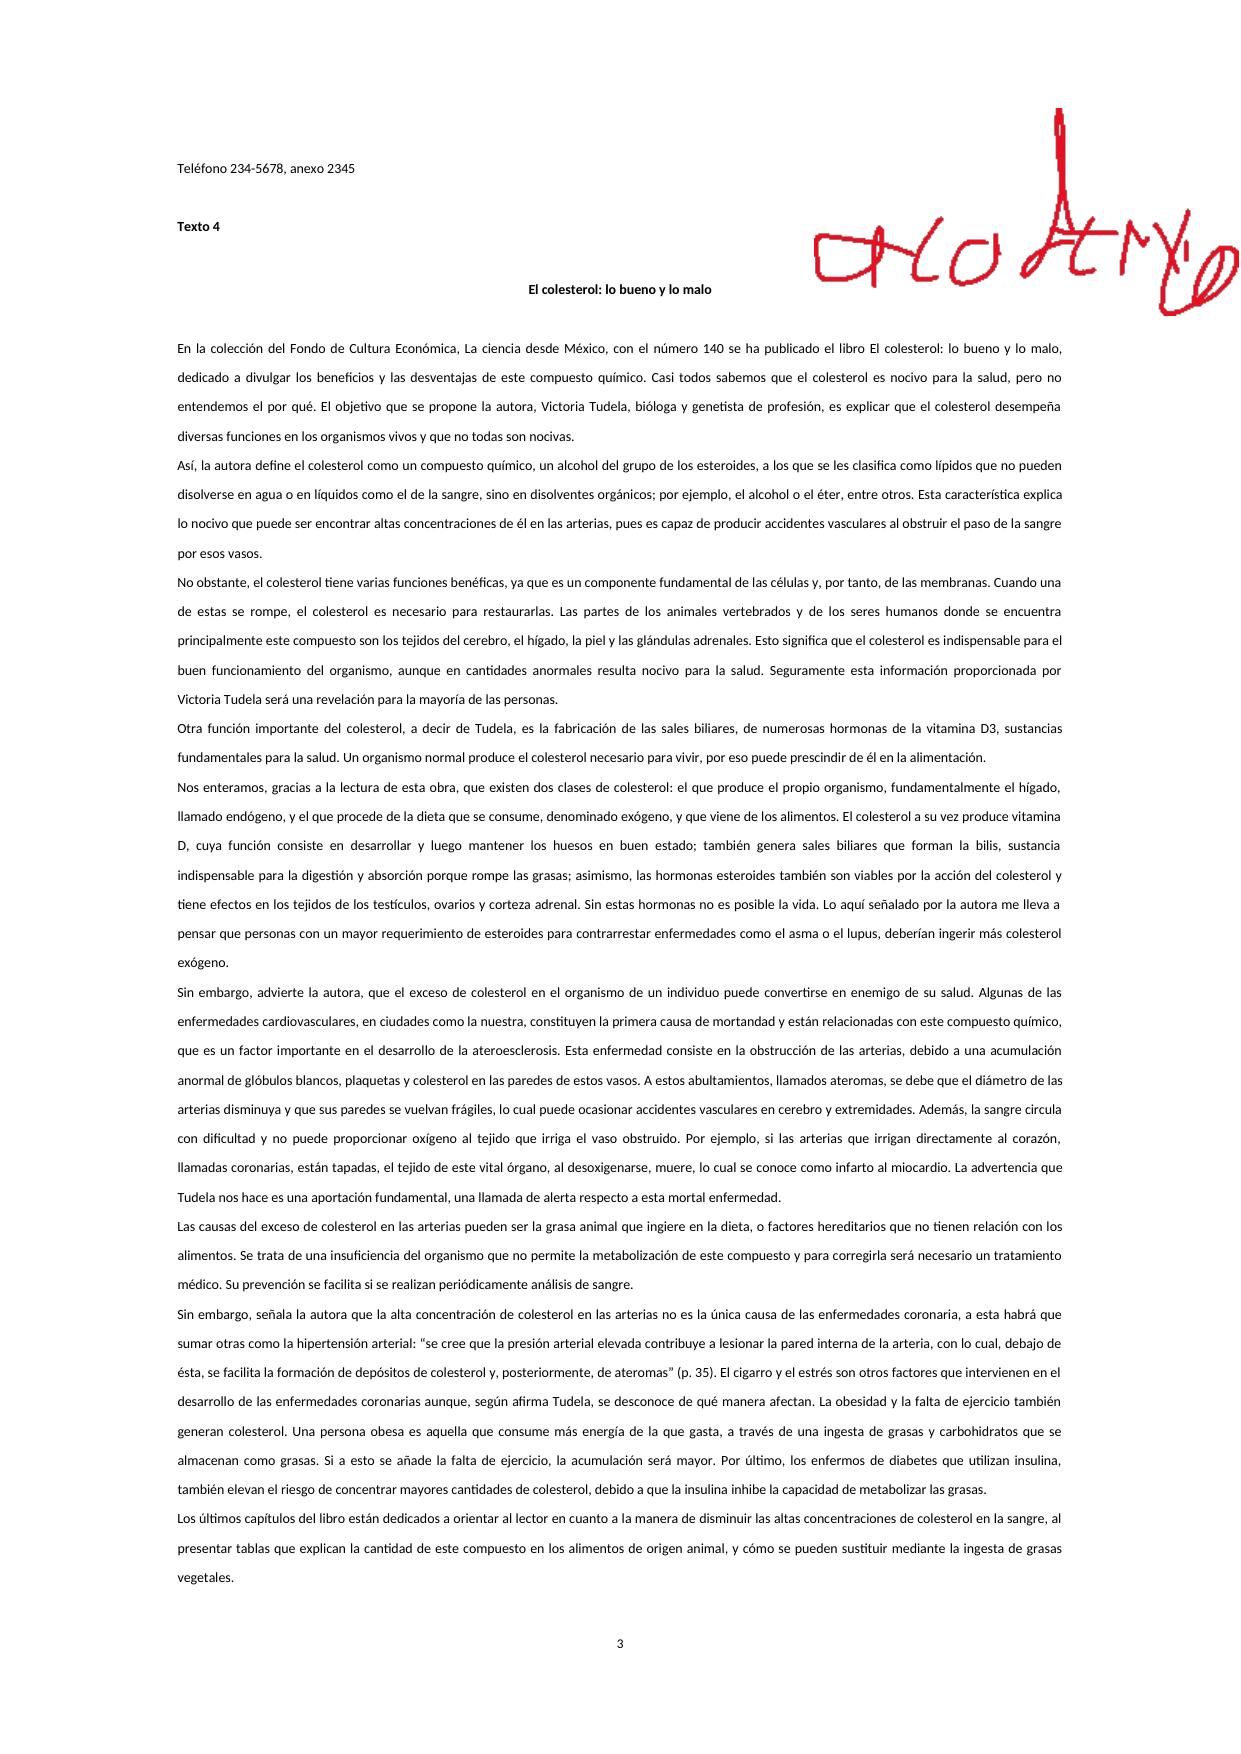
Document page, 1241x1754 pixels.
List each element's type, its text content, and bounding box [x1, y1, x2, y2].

text Texto 4 [177, 206, 814, 235]
text Nos enteramos, gracias a la lectura de esta obra, que existen dos clases de colesterol: el que produce el propio organismo, fundamentalmente el hígado, llamado endógeno, y el que procede de la dieta que se consume, denominado exógeno, y que viene de los alimentos. El colesterol a su vez produce vitamina D, cuya función consiste en desarrollar y luego mantener los huesos en buen estado; también genera sales biliares que forman la bilis, sustancia indispensable para la digestión y absorción porque rompe las grasas; asimismo, las hormonas esteroides también son viables por la acción del colesterol y tiene efectos en los tejidos de los testículos, ovarios y corteza adrenal. Sin estas hormonas no es posible la vida. Lo aquí señalado por la autora me lleva a pensar que personas con un mayor requerimiento de esteroides para contrarrestar enfermedades como el asma o el lupus, deberían ingerir más colesterol exógeno. [177, 766, 1063, 971]
text Sin embargo, advierte la autora, que el exceso de colesterol en el organismo de un individuo puede convertirse en enemigo de su salud. Algunas de las enfermedades cardiovasculares, en ciudades como la nuestra, constituyen la primera causa de mortandad y están relacionadas con este compuesto químico, que es un factor importante en el desarrollo de la ateroesclerosis. Esta enfermedad consiste en la obstrucción de las arterias, debido a una acumulación anormal de glóbulos blancos, plaquetas y colesterol en las paredes de estos vasos. A estos abultamientos, llamados ateromas, se debe que el diámetro de las arterias disminuya y que sus paredes se vuelvan frágiles, lo cual puede ocasionar accidentes vasculares en cerebro y extremidades. Además, la sangre circula con dificultad y no puede proporcionar oxígeno al tejido que irriga el vaso obstruido. Por ejemplo, si las arterias que irrigan directamente al corazón, llamadas coronarias, están tapadas, el tejido de este vital órgano, al desoxigenarse, muere, lo cual se conoce como infarto al miocardio. La advertencia que Tudela nos hace es una aportación fundamental, una llamada de alerta respecto a esta mortal enfermedad. [177, 971, 1063, 1205]
text El colesterol: lo bueno y lo malo [177, 269, 814, 298]
picture [814, 108, 1239, 316]
text Las causas del exceso de colesterol en las arterias pueden ser la grasa animal que ingiere en la dieta, o factores hereditarios que no tienen relación con los alimentos. Se trata de una insuficiencia del organismo que no permite la metabolización de este compuesto y para corregirla será necesario un tratamiento médico. Su prevención se facilita si se realizan periódicamente análisis de sangre. [177, 1205, 1063, 1293]
text No obstante, el colesterol tiene varias funciones benéficas, ya que es un componente fundamental de las células y, por tanto, de las membranas. Cuando una de estas se rompe, el colesterol es necesario para restaurarlas. Las partes de los animales vertebrados y de los seres humanos donde se encuentra principalmente este compuesto son los tejidos del cerebro, el hígado, la piel y las glándulas adrenales. Esto significa que el colesterol es indispensable para el buen funcionamiento del organismo, aunque en cantidades anormales resulta nocivo para la salud. Seguramente esta información proporcionada por Victoria Tudela será una revelación para la mayoría de las personas. [177, 561, 1063, 708]
text Así, la autora define el colesterol como un compuesto químico, un alcohol del grupo de los esteroides, a los que se les clasifica como lípidos que no pueden disolverse en agua o en líquidos como el de la sangre, sino en disolventes orgánicos; por ejemplo, el alcohol o el éter, entre otros. Esta característica explica lo nocivo que puede ser encontrar altas concentraciones de él en las arterias, pues es capaz de producir accidentes vasculares al obstruir el paso de la sangre por esos vasos. [177, 444, 1063, 561]
text Teléfono 234-5678, anexo 2345 [177, 148, 814, 177]
text En la colección del Fondo de Cultura Económica, La ciencia desde México, con el número 140 se ha publicado el libro El colesterol: lo bueno y lo malo, dedicado a divulgar los beneficios y las desventajas de este compuesto químico. Casi todos sabemos que el colesterol es nocivo para la salud, pero no entendemos el por qué. El objetivo que se propone la autora, Victoria Tudela, bióloga y genetista de profesión, es explicar que el colesterol desempeña diversas funciones en los organismos vivos y que no todas son nocivas. [177, 327, 1063, 444]
text Otra función importante del colesterol, a decir de Tudela, es la fabricación de las sales biliares, de numerosas hormonas de la vitamina D3, sustancias fundamentales para la salud. Un organismo normal produce el colesterol necesario para vivir, por eso puede prescindir de él en la alimentación. [177, 708, 1063, 766]
text Sin embargo, señala la autora que la alta concentración de colesterol en las arterias no es la única causa de las enfermedades coronaria, a esta habrá que sumar otras como la hipertensión arterial: “se cree que la presión arterial elevada contribuye a lesionar la pared interna de la arteria, con lo cual, debajo de ésta, se facilita la formación de depósitos de colesterol y, posteriormente, de ateromas” (p. 35). El cigarro y el estrés son otros factores que intervienen en el desarrollo de las enfermedades coronarias aunque, según afirma Tudela, se desconoce de qué manera afectan. La obesidad y la falta de ejercicio también generan colesterol. Una persona obesa es aquella que consume más energía de la que gasta, a través de una ingesta de grasas y carbohidratos que se almacenan como grasas. Si a esto se añade la falta de ejercicio, la acumulación será mayor. Por último, los enfermos de diabetes que utilizan insulina, también elevan el riesgo de concentrar mayores cantidades de colesterol, debido a que la insulina inhibe la capacidad de metabolizar las grasas. [177, 1293, 1063, 1498]
text Los últimos capítulos del libro están dedicados a orientar al lector en cuanto a la manera de disminuir las altas concentraciones de colesterol en la sangre, al presentar tablas que explican la cantidad de este compuesto en los alimentos de origen animal, y cómo se pueden sustituir mediante la ingesta de grasas vegetales. [177, 1498, 1063, 1586]
